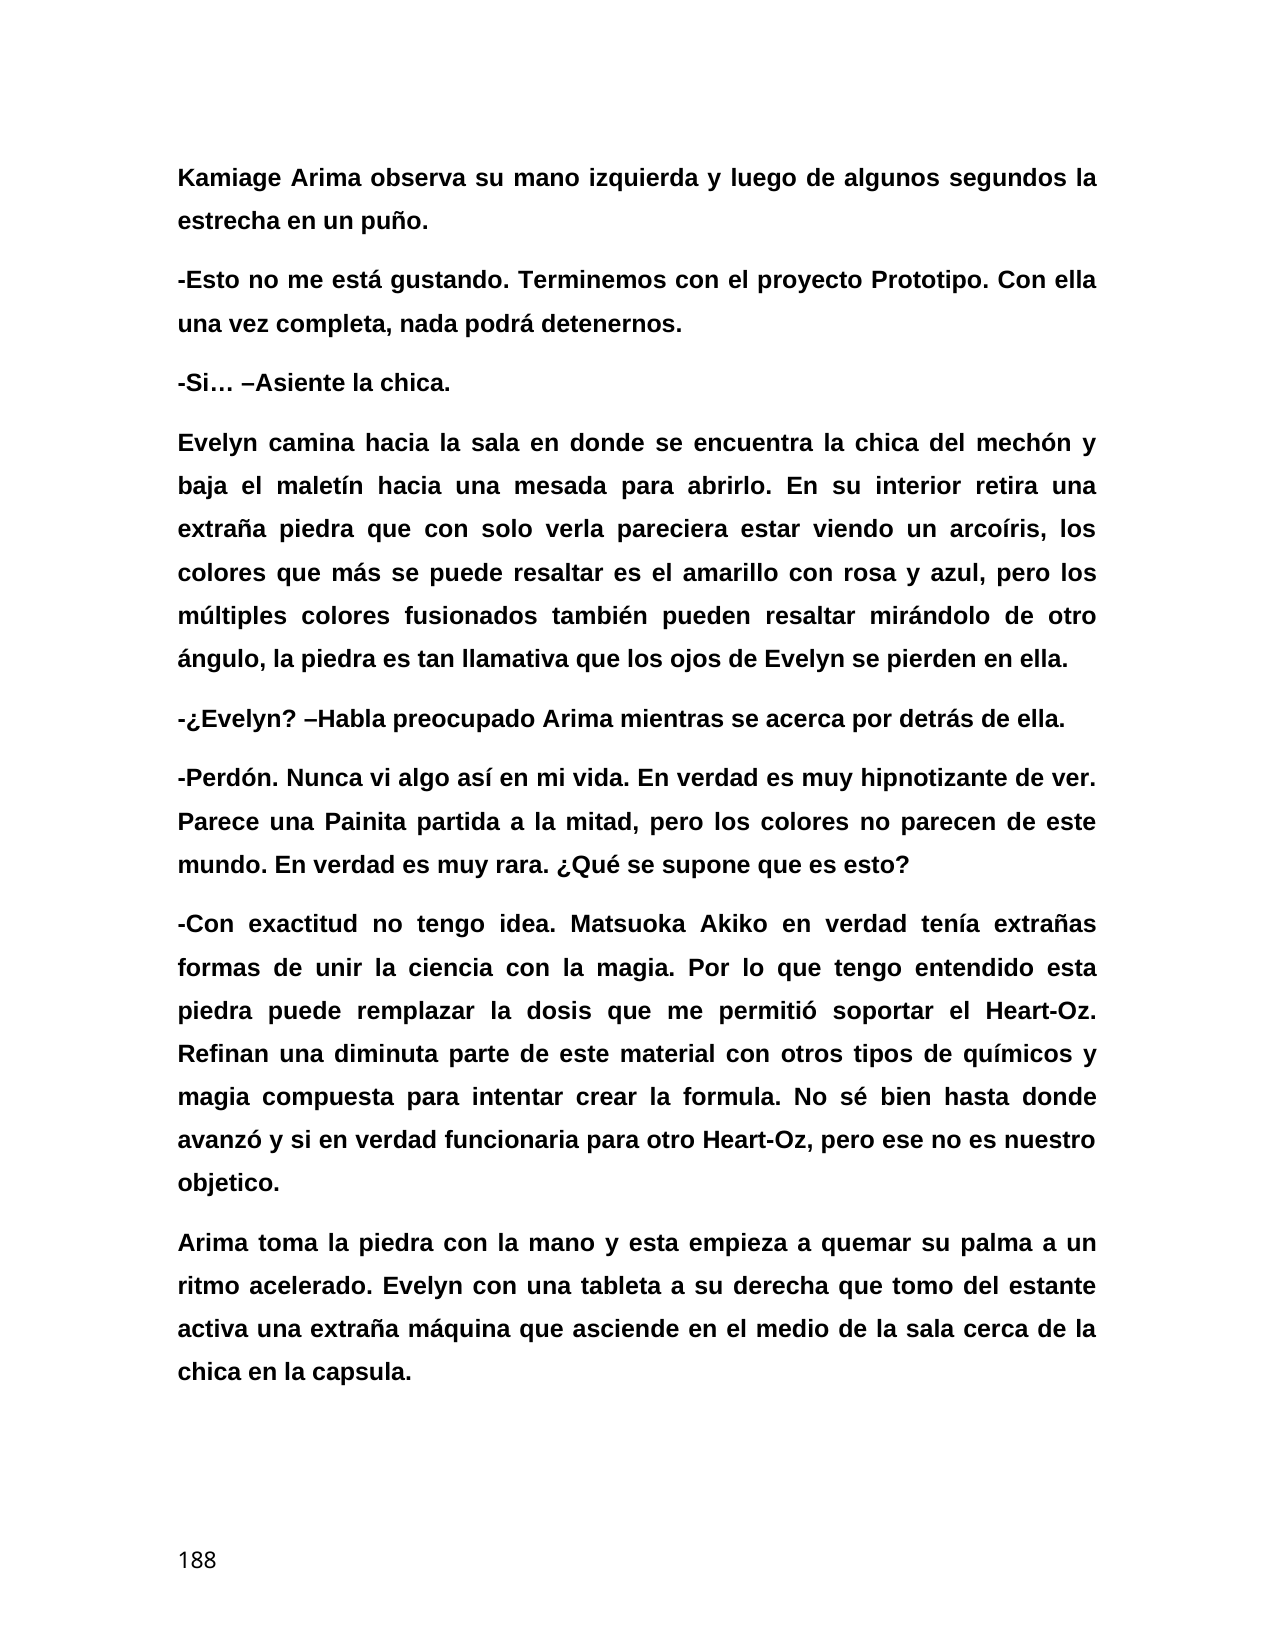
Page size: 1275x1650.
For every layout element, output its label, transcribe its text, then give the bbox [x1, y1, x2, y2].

text Arima toma la piedra con la mano y esta empieza a quemar su palma a un ritmo acelerado. Evelyn con una tableta a su derecha que tomo del estante activa una extraña máquina que asciende en el medio de la sala cerca de la chica en la capsula. [177, 1228, 1098, 1386]
text Kamiage Arima observa su mano izquierda y luego de algunos segundos la estrecha en un puño. [177, 162, 1098, 234]
text -Esto no me está gustando. Terminemos con el proyecto Prototipo. Con ella una vez completa, nada podrá detenernos. [177, 265, 1098, 337]
text -¿Evelyn? –Habla preocupado Arima mientras se acerca por detrás de ella. [177, 703, 1098, 732]
text -Con exactitud no tengo idea. Matsuoka Akiko en verdad tenía extrañas formas de unir la ciencia con la magia. Por lo que tengo entendido esta piedra puede remplazar la dosis que me permitió soportar el Heart-Oz. Refinan una diminuta parte de este material con otros tipos de químicos y magia compuesta para intentar crear la formula. No sé bien hasta donde avanzó y si en verdad funcionaria para otro Heart-Oz, pero ese no es nuestro objetico. [177, 909, 1098, 1197]
text -Si… –Asiente la chica. [177, 368, 1098, 397]
text Evelyn camina hacia la sala en donde se encuentra la chica del mechón y baja el maletín hacia una mesada para abrirlo. En su interior retira una extraña piedra que con solo verla pareciera estar viendo un arcoíris, los colores que más se puede resaltar es el amarillo con rosa y azul, pero los múltiples colores fusionados también pueden resaltar mirándolo de otro ángulo, la piedra es tan llamativa que los ojos de Evelyn se pierden en ella. [177, 428, 1098, 672]
text -Perdón. Nunca vi algo así en mi vida. En verdad es muy hipnotizante de ver. Parece una Painita partida a la mitad, pero los colores no parecen de este mundo. En verdad es muy rara. ¿Qué se supone que es esto? [177, 763, 1098, 878]
